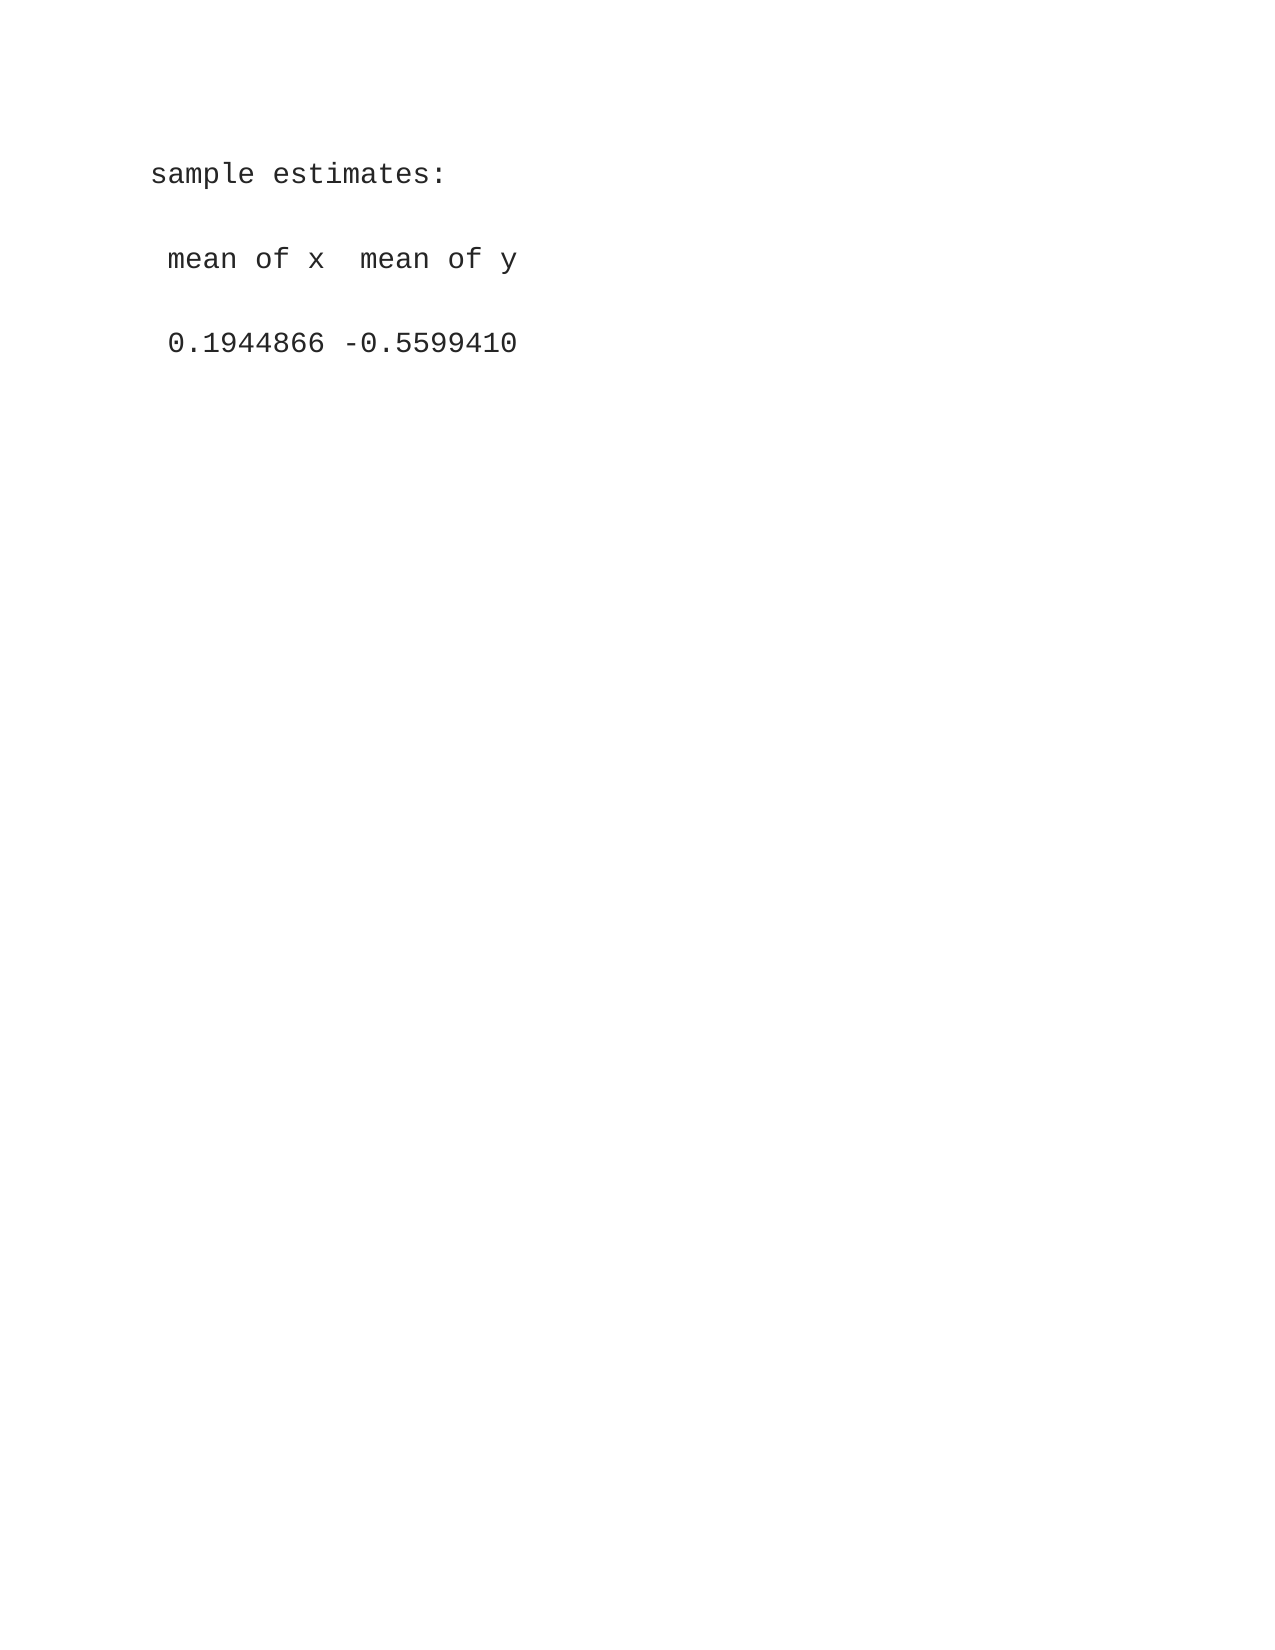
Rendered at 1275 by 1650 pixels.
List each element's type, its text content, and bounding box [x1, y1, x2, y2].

text sample estimates: [150, 150, 1125, 192]
text 0.1944866 -0.5599410 [150, 319, 1125, 361]
text mean of x mean of y [150, 234, 1125, 277]
